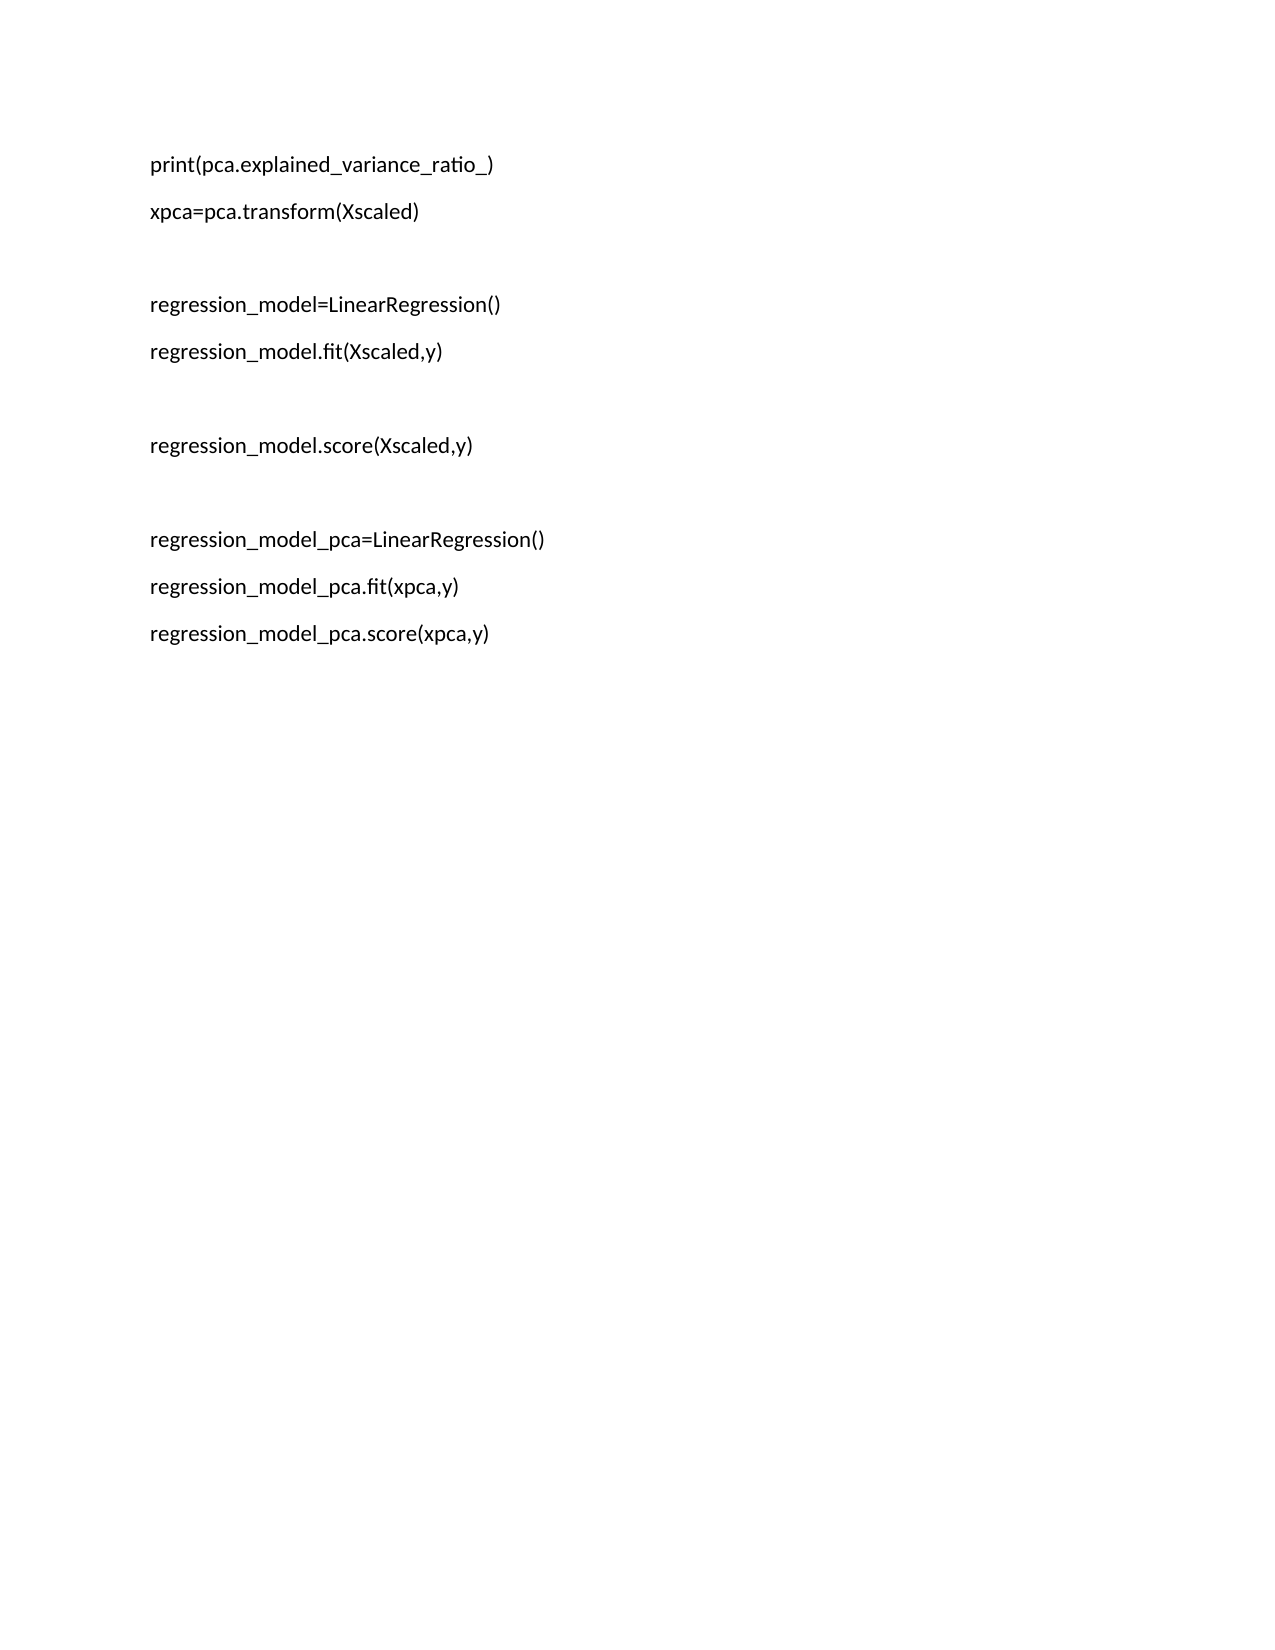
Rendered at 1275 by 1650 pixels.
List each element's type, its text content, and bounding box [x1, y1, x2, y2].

text print(pca.explained_variance_ratio_) [150, 150, 1125, 178]
text regression_model_pca.fit(xpca,y) [150, 572, 1125, 600]
text regression_model.fit(Xscaled,y) [150, 337, 1125, 366]
text regression_model.score(Xscaled,y) [150, 431, 1125, 459]
text regression_model_pca.score(xpca,y) [150, 619, 1125, 647]
text regression_model=LinearRegression() [150, 291, 1125, 319]
text regression_model_pca=LinearRegression() [150, 525, 1125, 553]
text xpca=pca.transform(Xscaled) [150, 197, 1125, 225]
